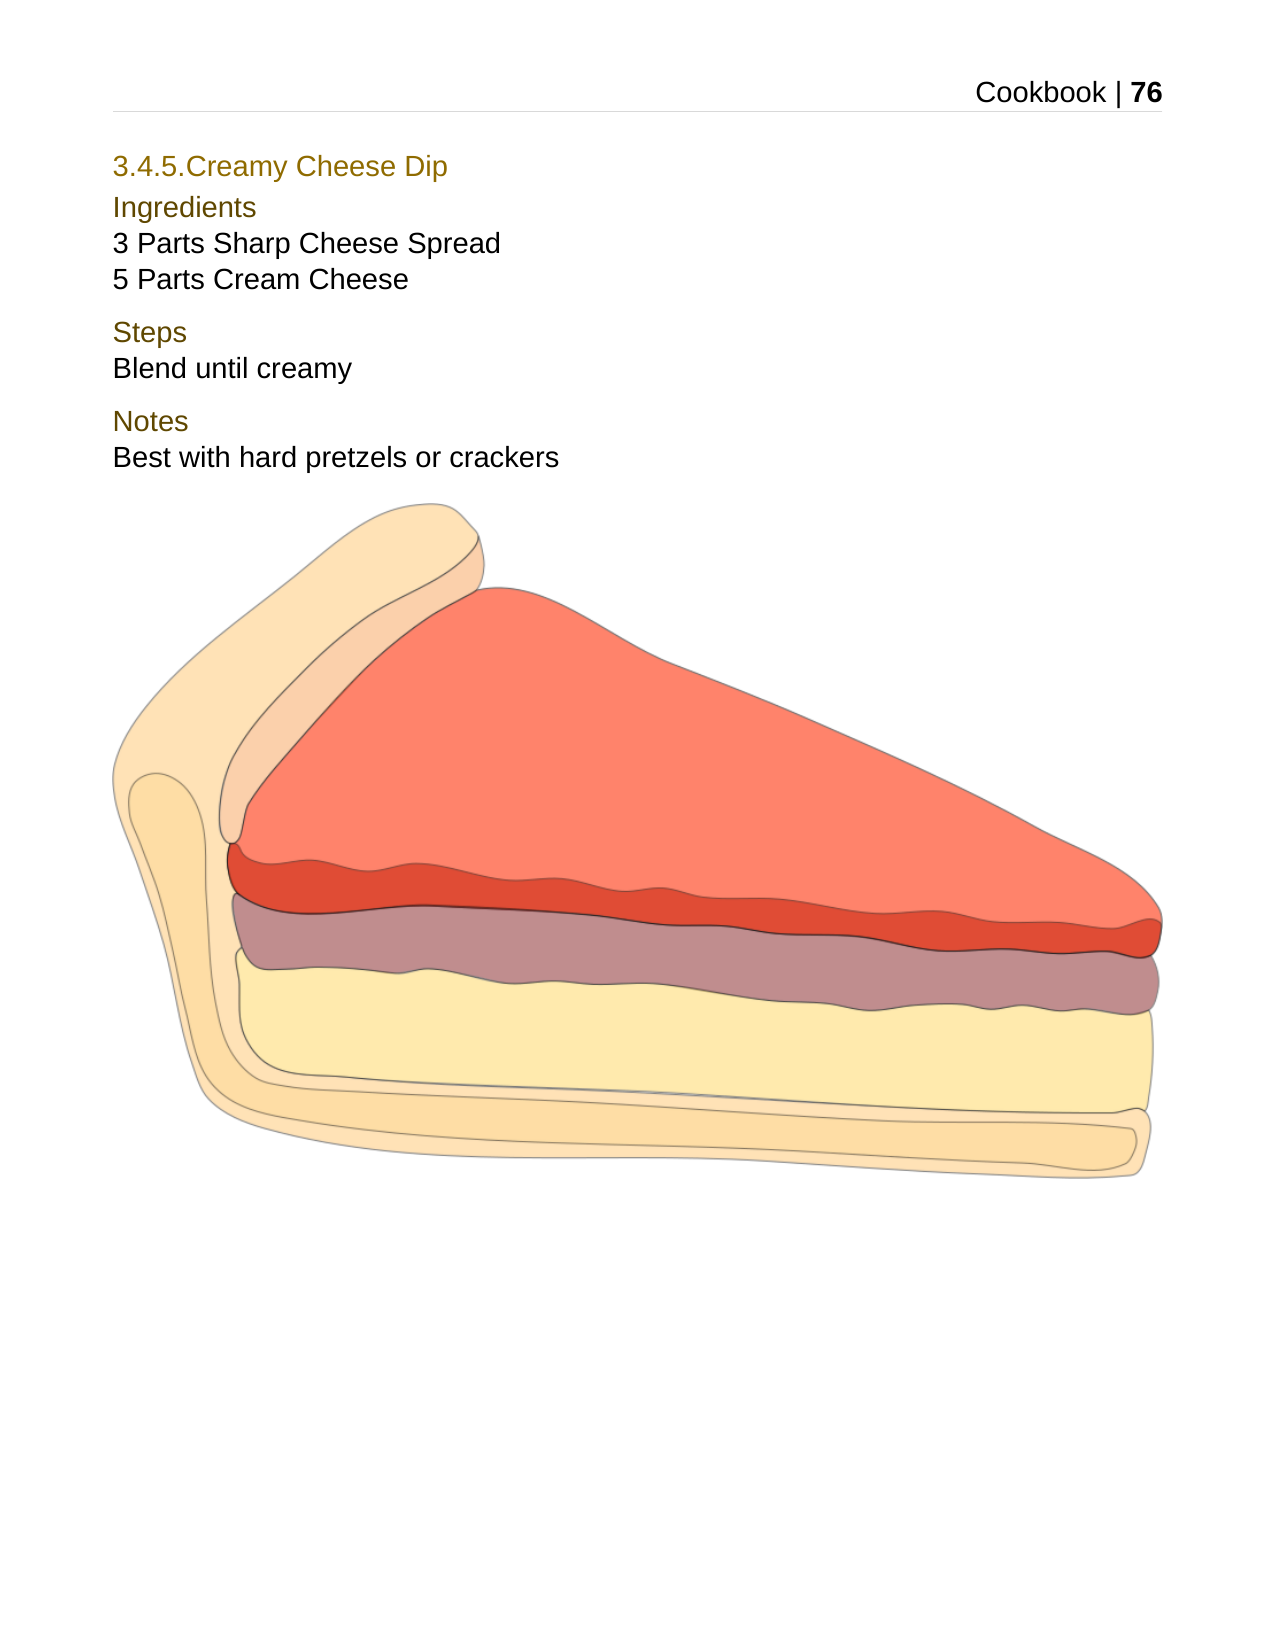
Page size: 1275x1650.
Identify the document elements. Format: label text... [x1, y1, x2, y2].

subtitle Ingredients [112, 190, 1162, 223]
subtitle Notes [112, 404, 1162, 437]
text Best with hard pretzels or crackers [112, 440, 1162, 473]
picture [112, 503, 1163, 1179]
text Blend until creamy [112, 351, 1162, 384]
text 3 Parts Sharp Cheese Spread [112, 226, 1162, 259]
subtitle Creamy Cheese Dip [112, 149, 1162, 183]
subtitle Steps [112, 315, 1162, 348]
text 5 Parts Cream Cheese [112, 262, 1162, 296]
